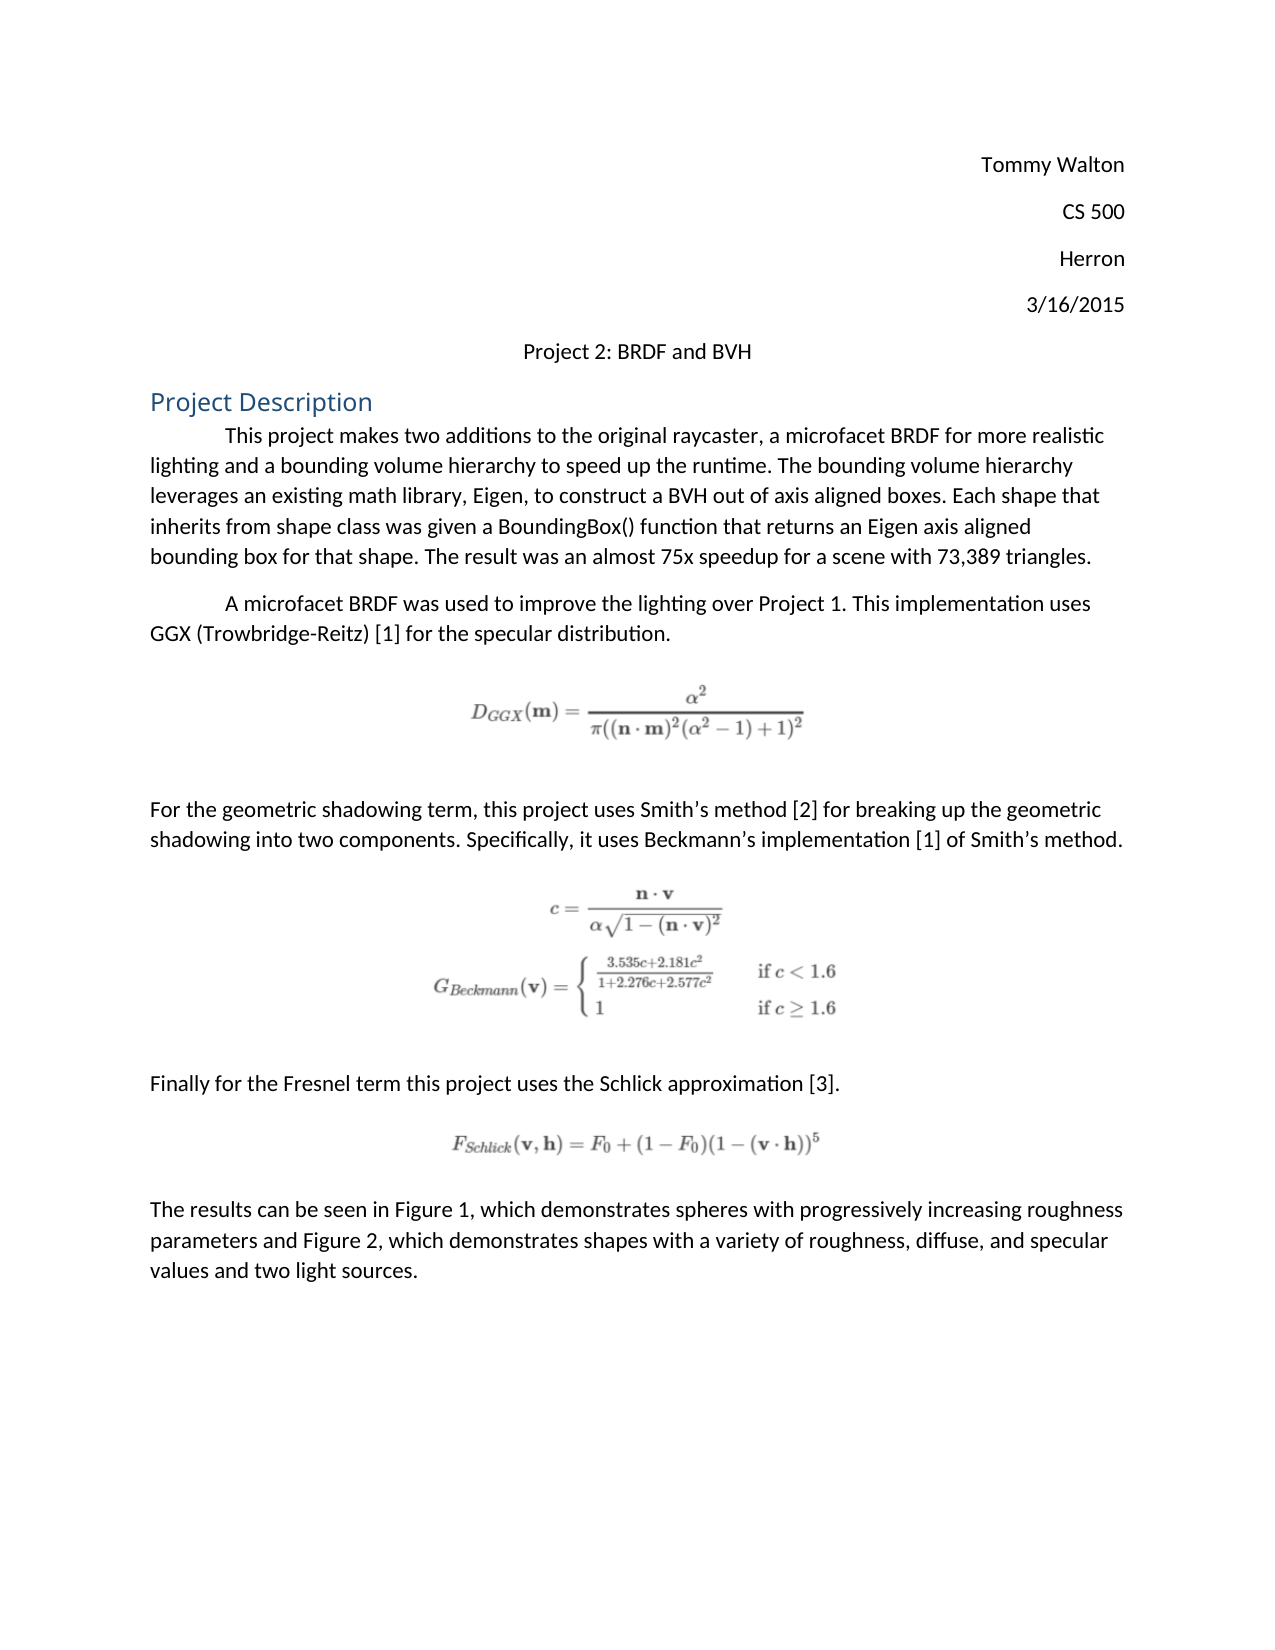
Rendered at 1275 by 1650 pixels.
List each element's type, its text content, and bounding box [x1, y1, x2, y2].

picture [404, 872, 871, 1051]
text A microfacet BRDF was used to improve the lighting over Project 1. This implementation uses GGX (Trowbridge-Reitz) [1] for the specular distribution. [150, 589, 1125, 647]
text Tommy Walton [150, 150, 1125, 178]
text CS 500 [150, 197, 1125, 225]
text The results can be seen in Figure 1, which demonstrates spheres with progressively increasing roughness parameters and Figure 2, which demonstrates shapes with a variety of roughness, diffuse, and specular values and two light sources. [150, 1196, 1125, 1284]
text 3/16/2015 [150, 291, 1125, 319]
text For the geometric shadowing term, this project uses Smith’s method [2] for breaking up the geometric shadowing into two components. Specifically, it uses Beckmann’s implementation [1] of Smith’s method. [150, 795, 1125, 853]
text This project makes two additions to the original raycaster, a microfacet BRDF for more realistic lighting and a bounding volume hierarchy to speed up the runtime. The bounding volume hierarchy leverages an existing math library, Eigen, to construct a BVH out of axis aligned boxes. Each shape that inherits from shape class was given a BoundingBox() function that returns an Eigen axis aligned bounding box for that shape. The result was an almost 75x speedup for a scene with 73,389 triangles. [150, 421, 1125, 570]
text Project 2: BRDF and BVH [150, 337, 1125, 366]
subtitle Project Description [150, 384, 1125, 418]
text Finally for the Fresnel term this project uses the Schlick approximation [3]. [150, 1069, 1125, 1097]
picture [461, 666, 814, 777]
picture [437, 1116, 838, 1177]
text Herron [150, 244, 1125, 272]
